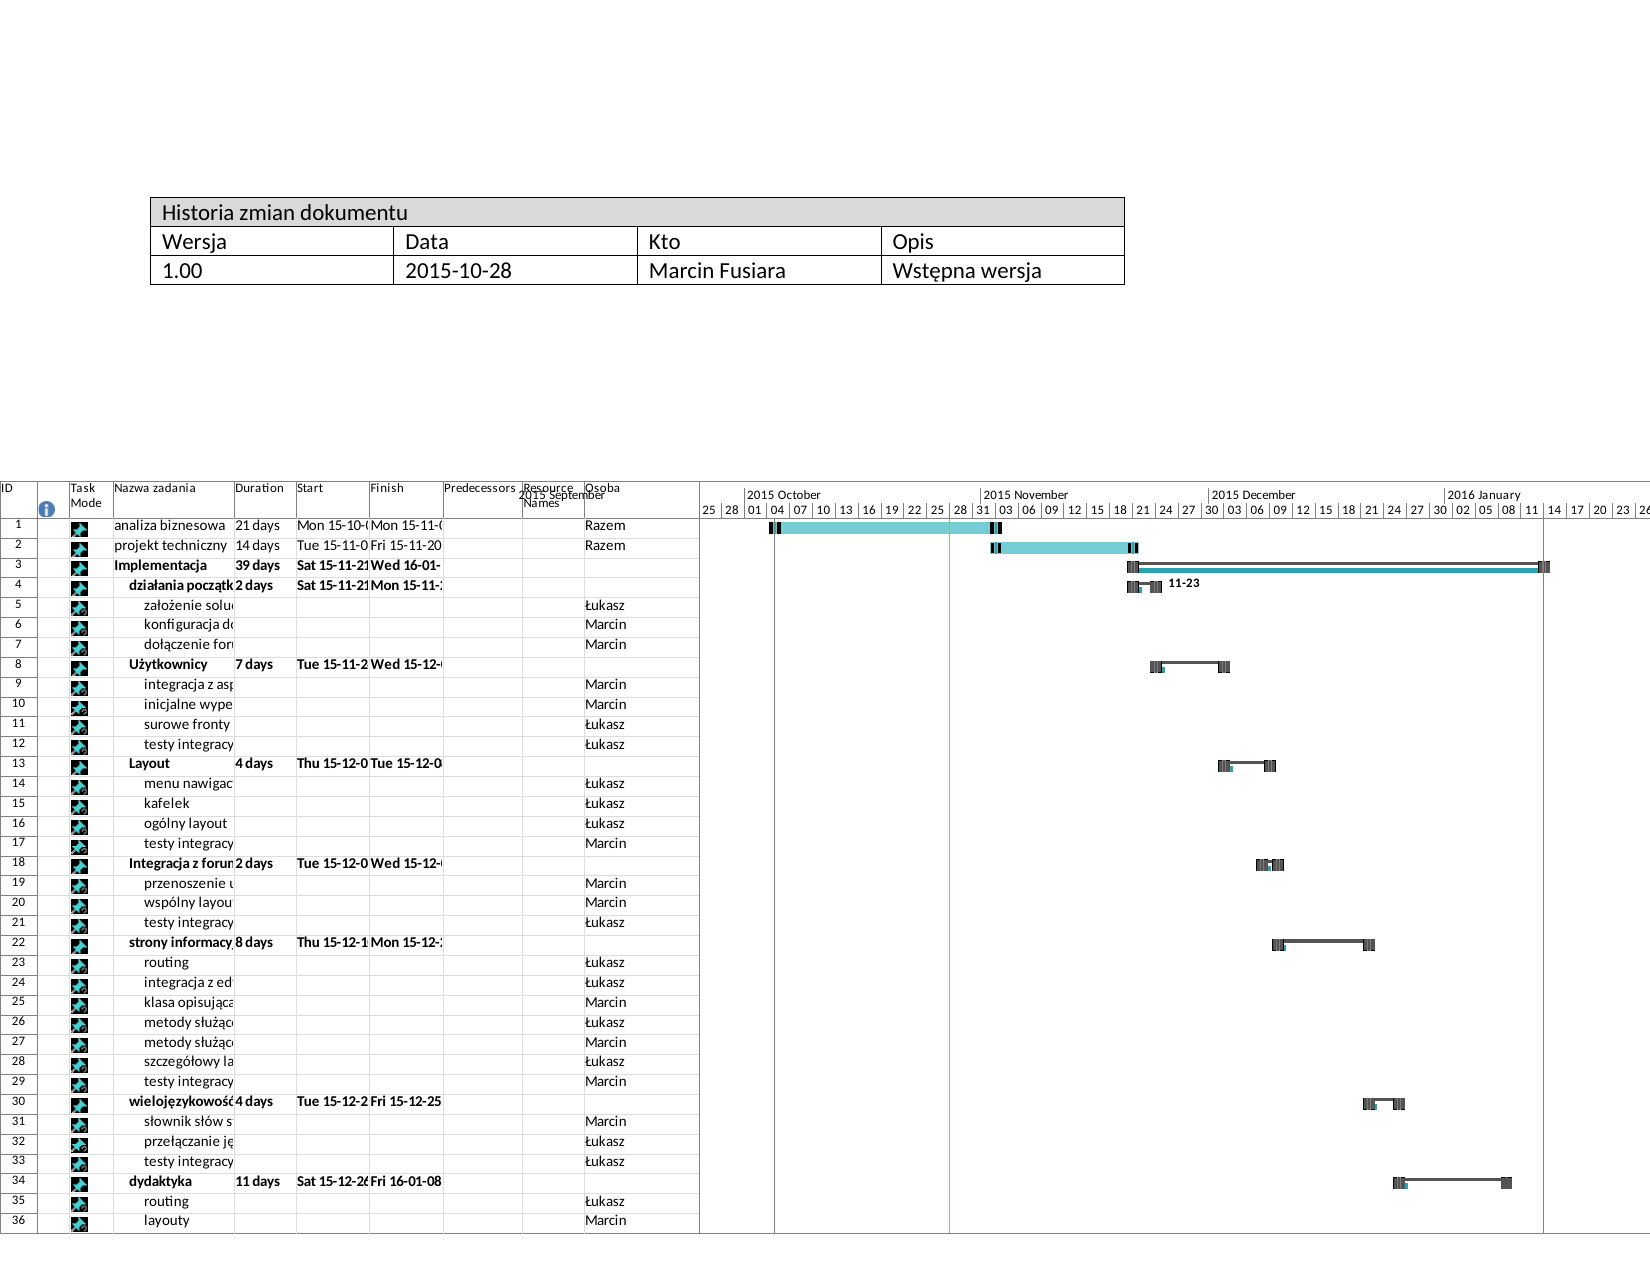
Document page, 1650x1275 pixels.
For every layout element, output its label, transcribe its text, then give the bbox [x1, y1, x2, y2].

table_cell Data [394, 227, 637, 255]
table_header Historia zmian dokumentu [151, 198, 1124, 226]
table_cell 1.00 [151, 256, 393, 284]
table_cell Wersja [151, 227, 393, 255]
table_cell Kto [638, 227, 881, 255]
table_cell Marcin Fusiara [638, 256, 881, 284]
table_cell 2015-10-28 [394, 256, 637, 284]
table_cell Opis [882, 227, 1124, 255]
table_cell Wstępna wersja [882, 256, 1124, 284]
